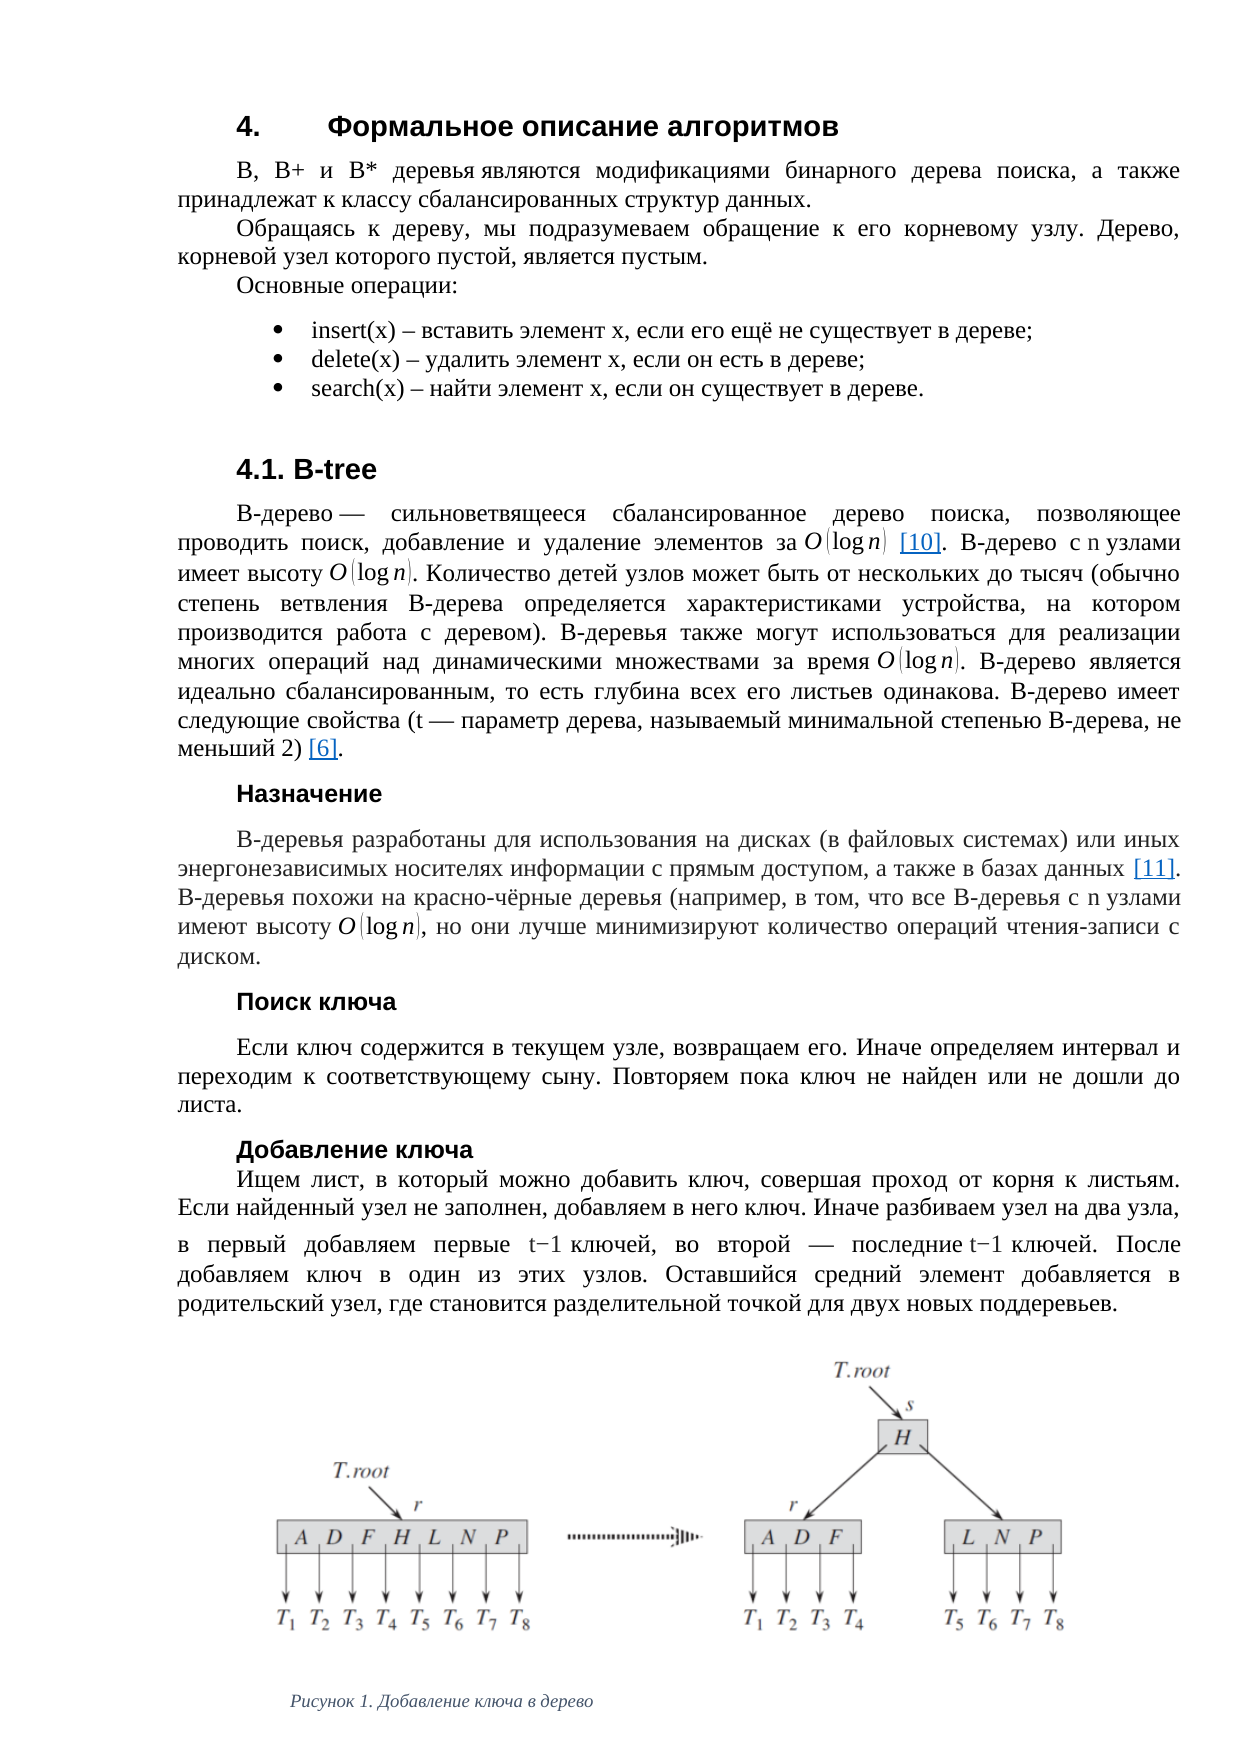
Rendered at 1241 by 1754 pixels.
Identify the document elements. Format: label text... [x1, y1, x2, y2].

text B-дерево — сильноветвящееся сбалансированное дерево поиска, позволяющее проводить поиск, добавление и удаление элементов за [10]. B-дерево с n узлами имеет высоту . Количество детей узлов может быть от нескольких до тысяч (обычно степень ветвления B-дерева определяется характеристиками устройства, на котором производится работа с деревом). В-деревья также могут использоваться для реализации многих операций над динамическими множествами за время . B-дерево является идеально сбалансированным, то есть глубина всех его листьев одинакова. B-дерево имеет следующие свойства (t — параметр дерева, называемый минимальной степенью B-дерева, не меньший 2) [6]. [177, 498, 1181, 588]
text Обращаясь к дереву, мы подразумеваем обращение к его корневому узлу. Дерево, корневой узел которого пустой, является пустым. [177, 213, 1181, 270]
text Поиск ключа [177, 987, 1181, 1015]
text 4.1. B-tree [177, 452, 1181, 485]
list delete(x) – удалить элемент x, если он есть в дереве; [274, 344, 1181, 373]
text Если ключ содержится в текущем узле, возвращаем его. Иначе определяем интервал и переходим к соответствующему сыну. Повторяем пока ключ не найден или не дошли до листа. [177, 1032, 1181, 1118]
text B-дерево — сильноветвящееся сбалансированное дерево поиска, позволяющее проводить поиск, добавление и удаление элементов за [10]. B-дерево с n узлами имеет высоту . Количество детей узлов может быть от нескольких до тысяч (обычно степень ветвления B-дерева определяется характеристиками устройства, на котором производится работа с деревом). В-деревья также могут использоваться для реализации многих операций над динамическими множествами за время . B-дерево является идеально сбалансированным, то есть глубина всех его листьев одинакова. B-дерево имеет следующие свойства (t — параметр дерева, называемый минимальной степенью B-дерева, не меньший 2) [6]. [177, 645, 1181, 762]
text Ищем лист, в который можно добавить ключ, совершая проход от корня к листьям. Если найденный узел не заполнен, добавляем в него ключ. Иначе разбиваем узел на два узла, в первый добавляем первые t−1 ключей, во второй — последние t−1 ключей. После добавляем ключ в один из этих узлов. Оставшийся средний элемент добавляется в родительский узел, где становится разделительной точкой для двух новых поддеревьев. [177, 1164, 1181, 1317]
text Основные операции: [177, 270, 1181, 299]
list search(x) – найти элемент x, если он существует в дереве. [274, 373, 1181, 402]
text B, B+ и B* деревья являются модификациями бинарного дерева поиска, а также принадлежат к классу сбалансированных структур данных. [177, 155, 1181, 213]
text Назначение [177, 779, 1181, 808]
list insert(x) – вставить элемент x, если его ещё не существует в дереве; [274, 316, 1181, 344]
text Добавление ключа [177, 1135, 1181, 1164]
text B-деревья разработаны для использования на дисках (в файловых системах) или иных энергонезависимых носителях информации с прямым доступом, а также в базах данных [11]. B-деревья похожи на красно-чёрные деревья (например, в том, что все В-деревья с n узлами имеют высоту , но они лучше минимизируют количество операций чтения-записи с диском. [177, 824, 1181, 970]
picture [230, 1324, 1125, 1678]
subtitle Формальное описание алгоритмов [177, 109, 1181, 143]
